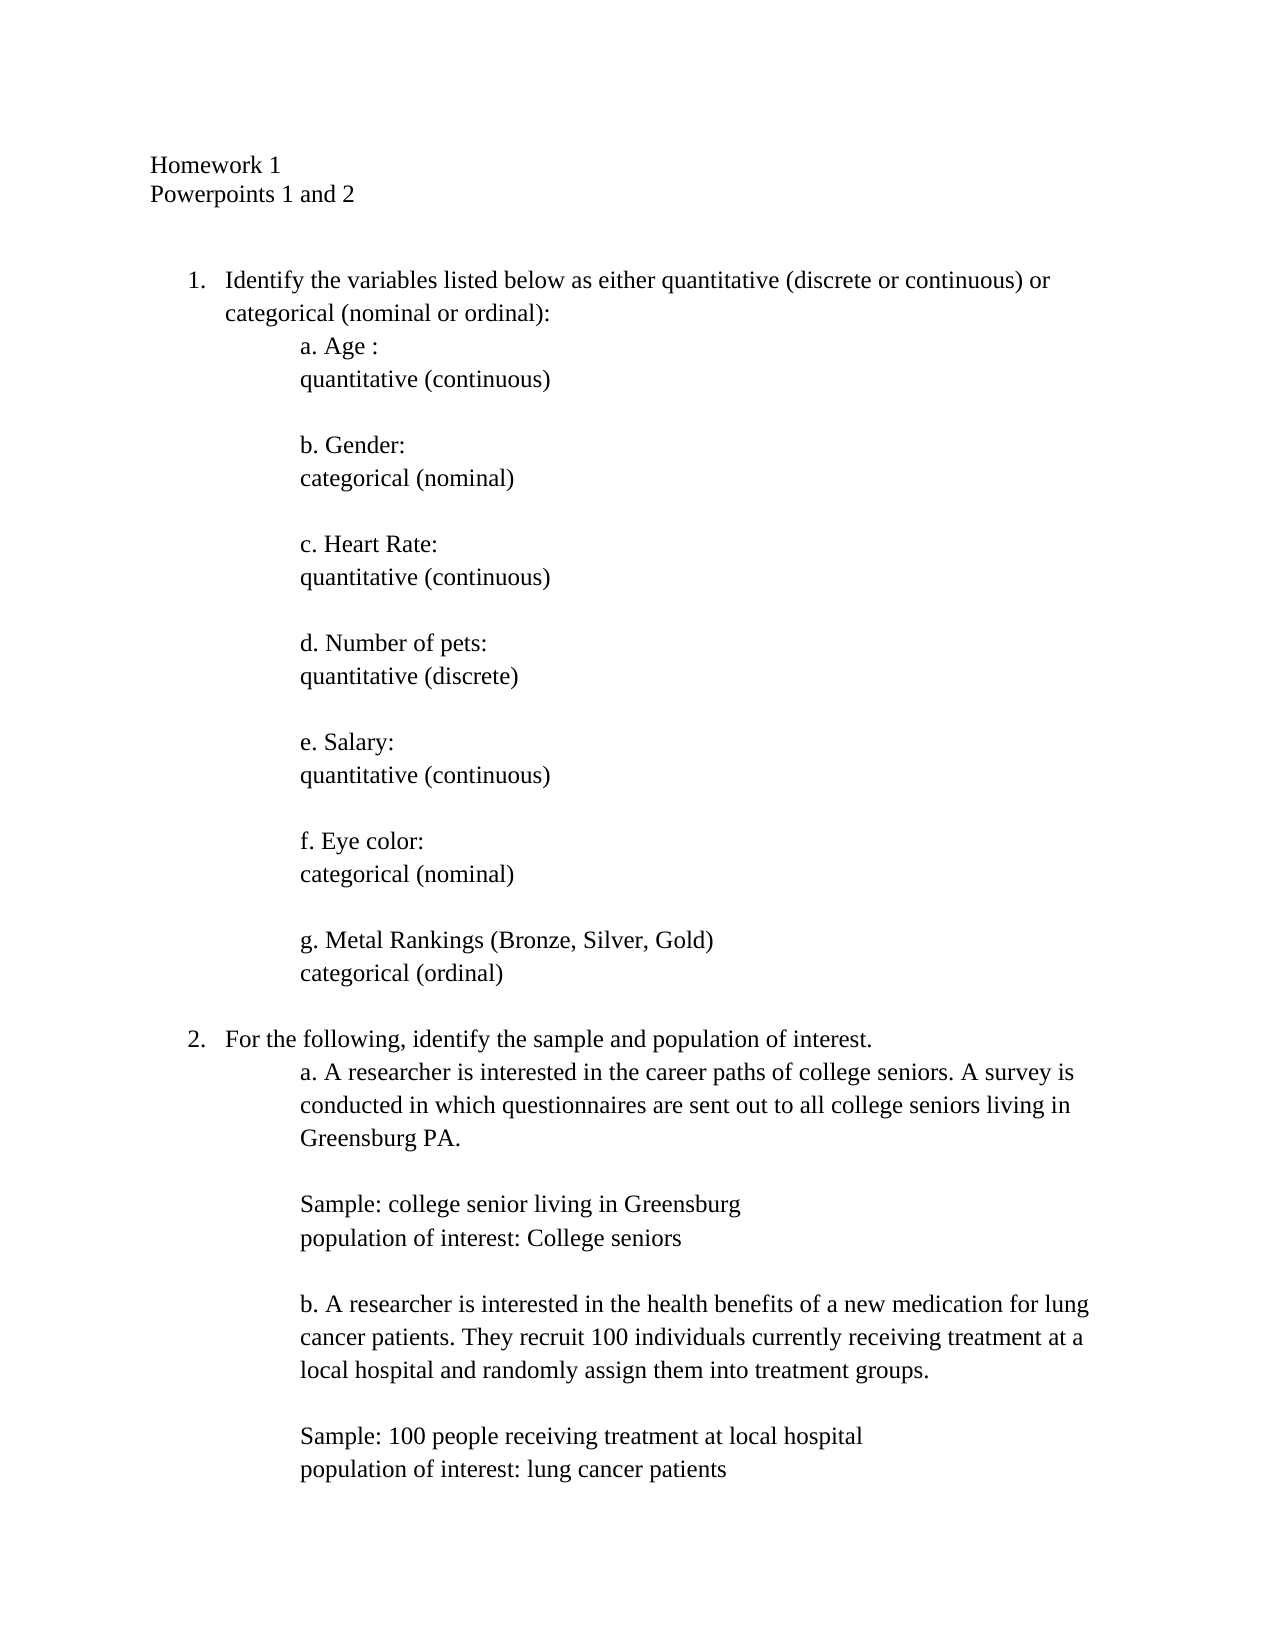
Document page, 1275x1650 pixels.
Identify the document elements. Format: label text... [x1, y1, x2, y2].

list e. Salary: [300, 727, 1125, 756]
list Sample: 100 people receiving treatment at local hospital population of interest: lung cancer patients [300, 1421, 1125, 1482]
list categorical (ordinal) [300, 958, 1125, 987]
list a. A researcher is interested in the career paths of college seniors. A survey is conducted in which questionnaires are sent out to all college seniors living in Greensburg PA. [300, 1057, 1125, 1152]
list quantitative (continuous) [300, 562, 1125, 591]
list f. Eye color: [300, 826, 1125, 855]
list b. A researcher is interested in the health benefits of a new medication for lung cancer patients. They recruit 100 individuals currently receiving treatment at a local hospital and randomly assign them into treatment groups. [300, 1289, 1125, 1383]
list g. Metal Rankings (Bronze, Silver, Gold) [300, 925, 1125, 954]
list c. Heart Rate: [300, 529, 1125, 558]
list quantitative (continuous) [300, 760, 1125, 789]
list Identify the variables listed below as either quantitative (discrete or continuous) or categorical (nominal or ordinal): [187, 265, 1125, 327]
text Powerpoints 1 and 2 [150, 179, 1125, 207]
list b. Gender: categorical (nominal) [300, 430, 1125, 492]
list quantitative (continuous) [300, 364, 1125, 393]
text Homework 1 [150, 150, 1125, 179]
list categorical (nominal) [300, 859, 1125, 888]
list quantitative (discrete) [300, 661, 1125, 690]
list d. Number of pets: [300, 628, 1125, 657]
list For the following, identify the sample and population of interest. [187, 1024, 1125, 1053]
list Sample: college senior living in Greensburg population of interest: College seniors [300, 1189, 1125, 1251]
list a. Age : [300, 331, 1125, 360]
